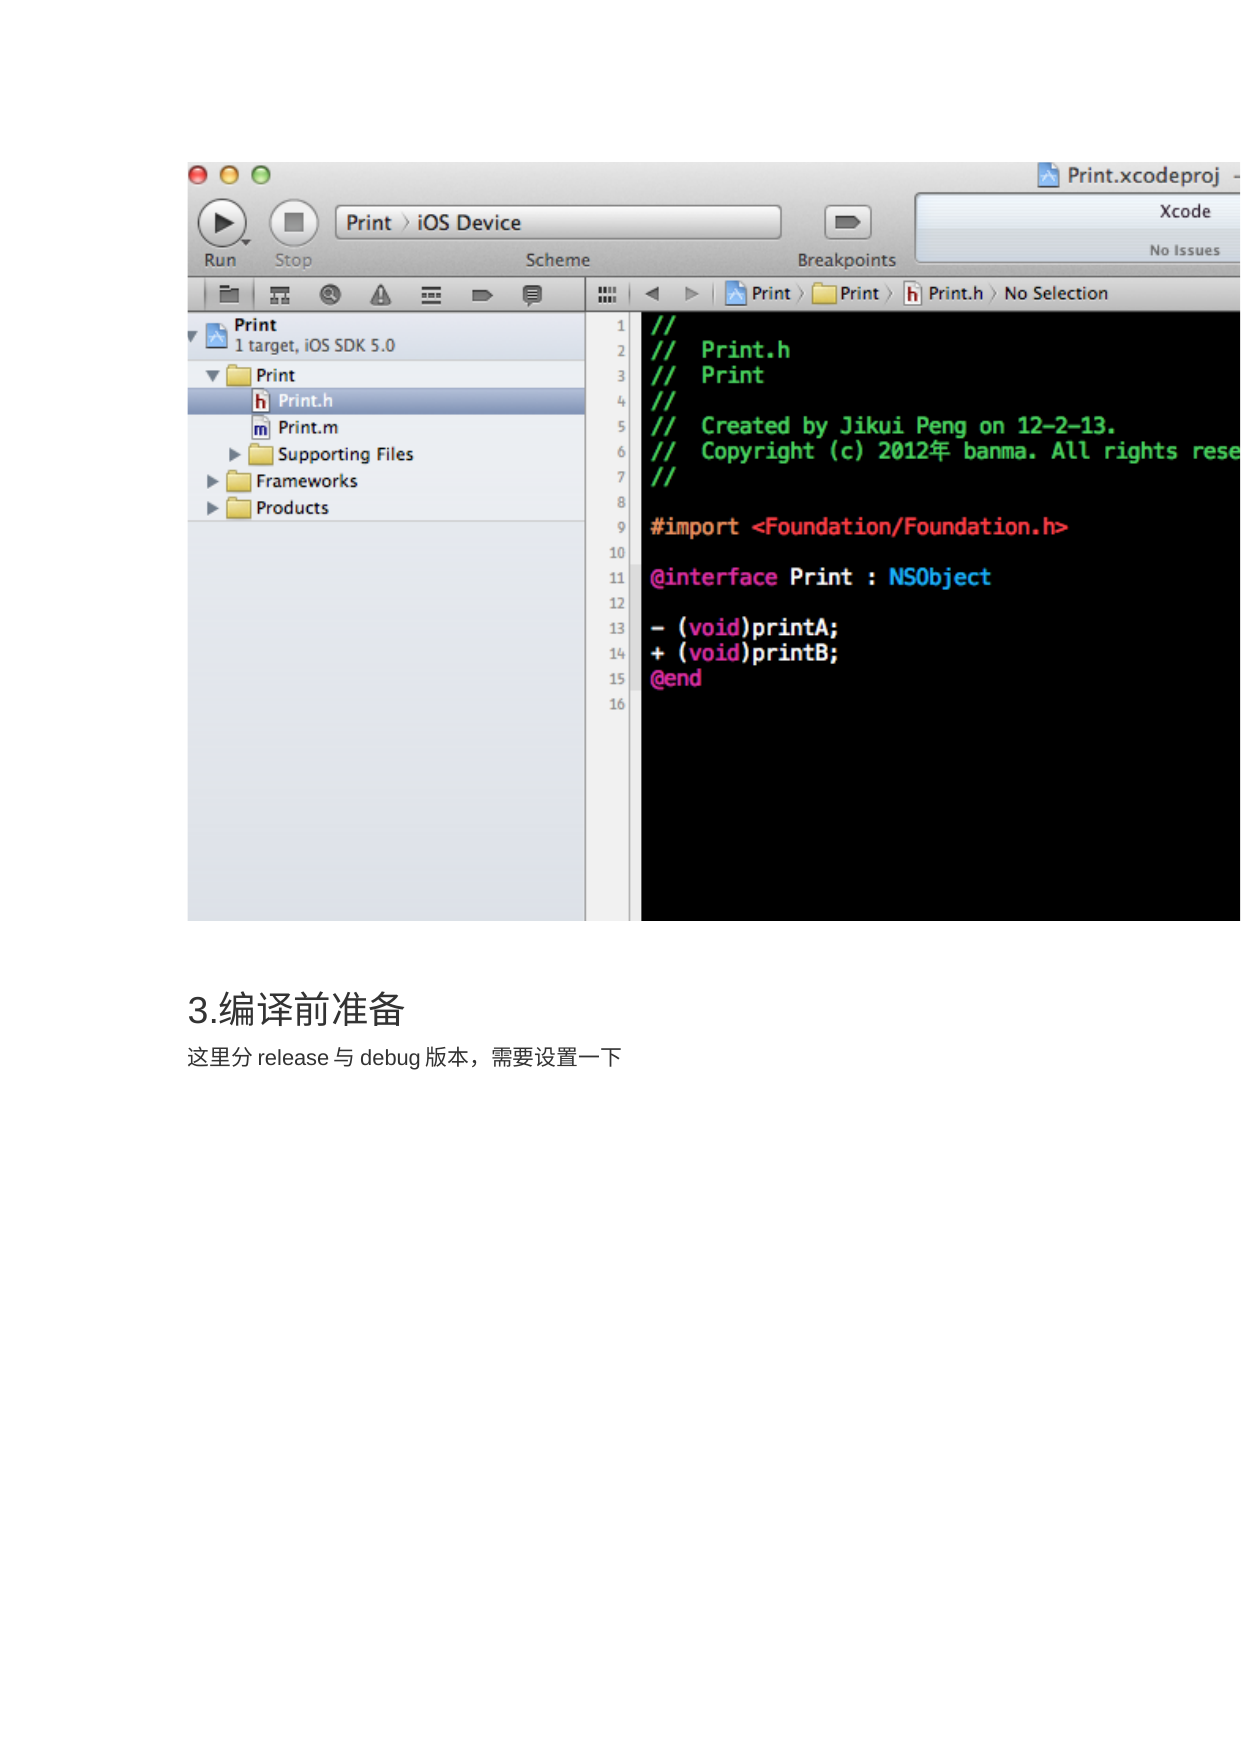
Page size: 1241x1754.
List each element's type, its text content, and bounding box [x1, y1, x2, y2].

text 这里分release与debug版本，需要设置一下 [187, 1039, 1053, 1072]
picture [187, 162, 1241, 921]
text 3.编译前准备 [187, 974, 1053, 1039]
